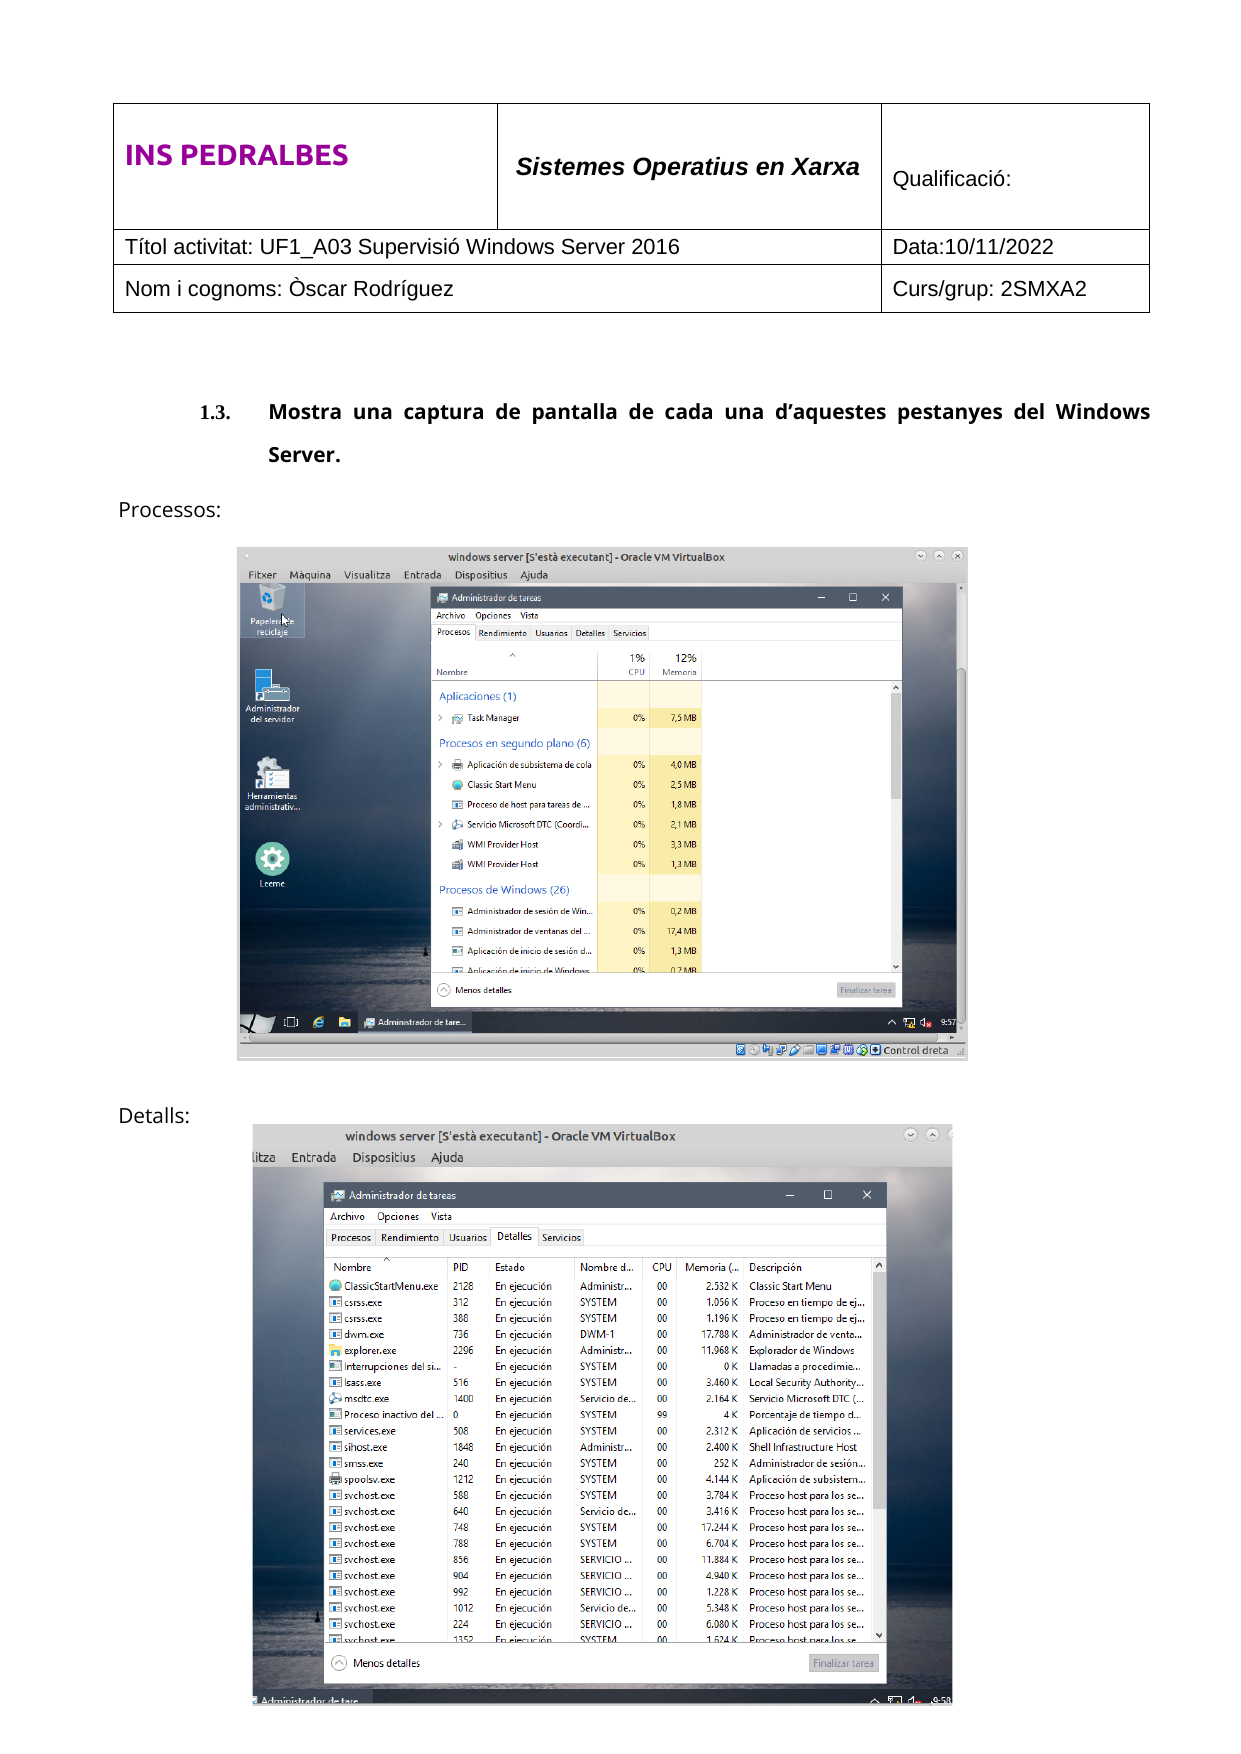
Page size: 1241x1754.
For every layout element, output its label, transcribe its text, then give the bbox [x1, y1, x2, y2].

list Mostra una captura de pantalla de cada una d’aquestes pestanyes del Windows Server. [231, 397, 1152, 468]
picture [252, 1124, 953, 1706]
picture [236, 547, 968, 1061]
text Detalls: [118, 1101, 1152, 1129]
text Processos: [118, 495, 1152, 523]
